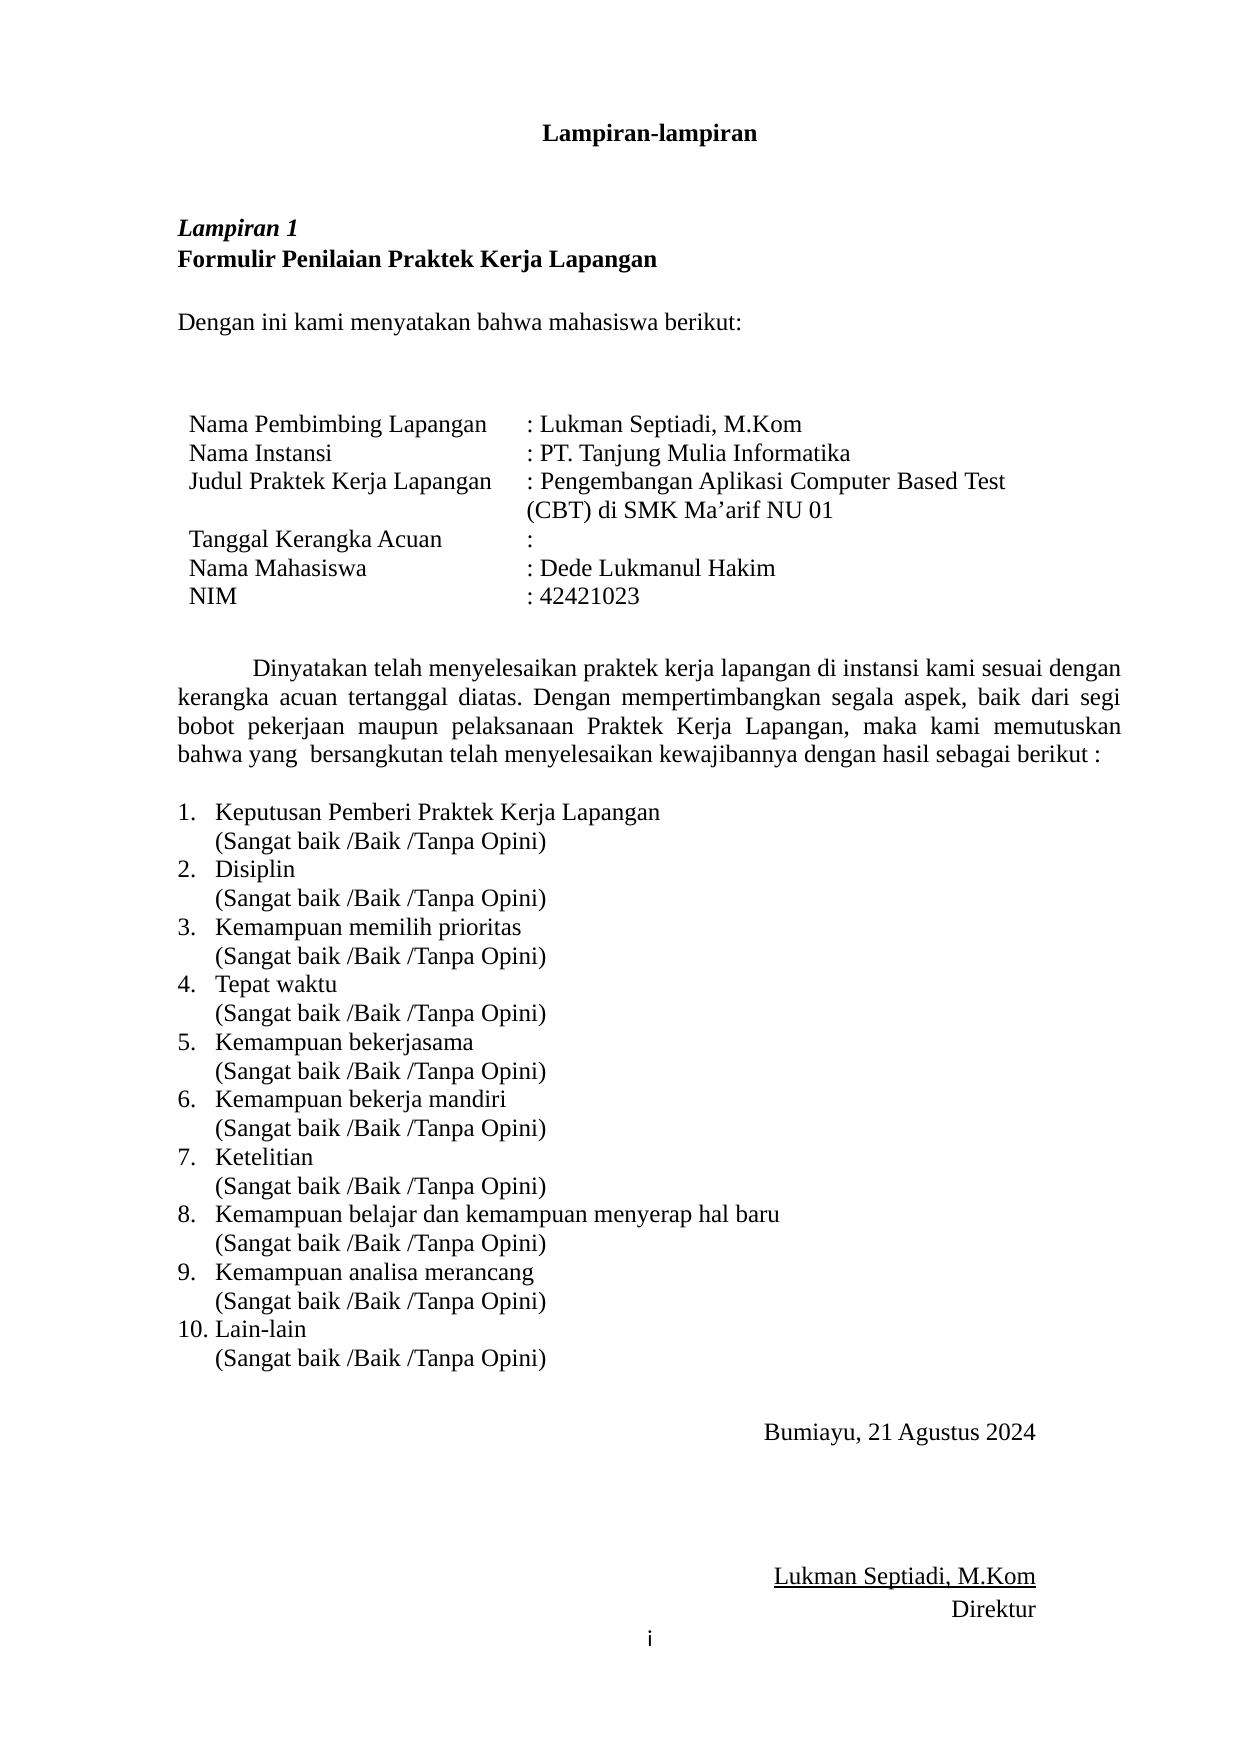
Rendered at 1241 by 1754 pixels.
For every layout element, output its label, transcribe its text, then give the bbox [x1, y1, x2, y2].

list (Sangat baik /Baik /Tanpa Opini) [215, 1056, 1122, 1084]
list Dengan ini kami menyatakan bahwa mahasiswa berikut: [177, 307, 1122, 335]
table_cell : PT. Tanjung Mulia Informatika [515, 438, 1017, 466]
list (Sangat baik /Baik /Tanpa Opini) [215, 941, 1122, 969]
table_cell Nama Mahasiswa [177, 553, 515, 581]
list Kemampuan bekerja mandiri [177, 1084, 1122, 1113]
list (Sangat baik /Baik /Tanpa Opini) [215, 883, 1122, 912]
table_cell : [515, 524, 1017, 553]
list Keputusan Pemberi Praktek Kerja Lapangan [177, 797, 1122, 826]
table_cell NIM [177, 581, 515, 610]
table_header : Lukman Septiadi, M.Kom [515, 409, 1017, 438]
table_header Nama Pembimbing Lapangan [177, 409, 515, 438]
table_header Bumiayu, 21 Agustus 2024 Lukman Septiadi, M.Kom Direktur [177, 1418, 1047, 1623]
list Ketelitian [177, 1142, 1122, 1171]
list Dinyatakan telah menyelesaikan praktek kerja lapangan di instansi kami sesuai dengan kerangka acuan tertanggal diatas. Dengan mempertimbangkan segala aspek, baik dari segi bobot pekerjaan maupun pelaksanaan Praktek Kerja Lapangan, maka kami memutuskan bahwa yang bersangkutan telah menyelesaikan kewajibannya dengan hasil sebagai berikut : [177, 653, 1122, 768]
list (Sangat baik /Baik /Tanpa Opini) [215, 1228, 1122, 1257]
list (Sangat baik /Baik /Tanpa Opini) [215, 1113, 1122, 1142]
table_cell : Pengembangan Aplikasi Computer Based Test (CBT) di SMK Ma’arif NU 01 [515, 466, 1017, 524]
list Formulir Penilaian Praktek Kerja Lapangan [177, 244, 1122, 273]
list Lampiran 1 [177, 213, 1122, 242]
table_cell Nama Instansi [177, 438, 515, 466]
table_cell Tanggal Kerangka Acuan [177, 524, 515, 553]
list (Sangat baik /Baik /Tanpa Opini) [215, 826, 1122, 854]
list (Sangat baik /Baik /Tanpa Opini) [215, 1343, 1122, 1372]
list (Sangat baik /Baik /Tanpa Opini) [215, 1286, 1122, 1314]
list Kemampuan bekerjasama [177, 1027, 1122, 1056]
list Lain-lain [177, 1314, 1122, 1343]
list Tepat waktu [177, 969, 1122, 998]
list (Sangat baik /Baik /Tanpa Opini) [215, 1171, 1122, 1199]
list Kemampuan belajar dan kemampuan menyerap hal baru [177, 1199, 1122, 1228]
table_cell Judul Praktek Kerja Lapangan [177, 466, 515, 524]
table_cell : 42421023 [515, 581, 1017, 610]
list (Sangat baik /Baik /Tanpa Opini) [215, 998, 1122, 1027]
list Kemampuan memilih prioritas [177, 912, 1122, 941]
list Disiplin [177, 854, 1122, 883]
table_cell : Dede Lukmanul Hakim [515, 553, 1017, 581]
text Lampiran-lampiran [177, 118, 1122, 147]
list Kemampuan analisa merancang [177, 1257, 1122, 1286]
